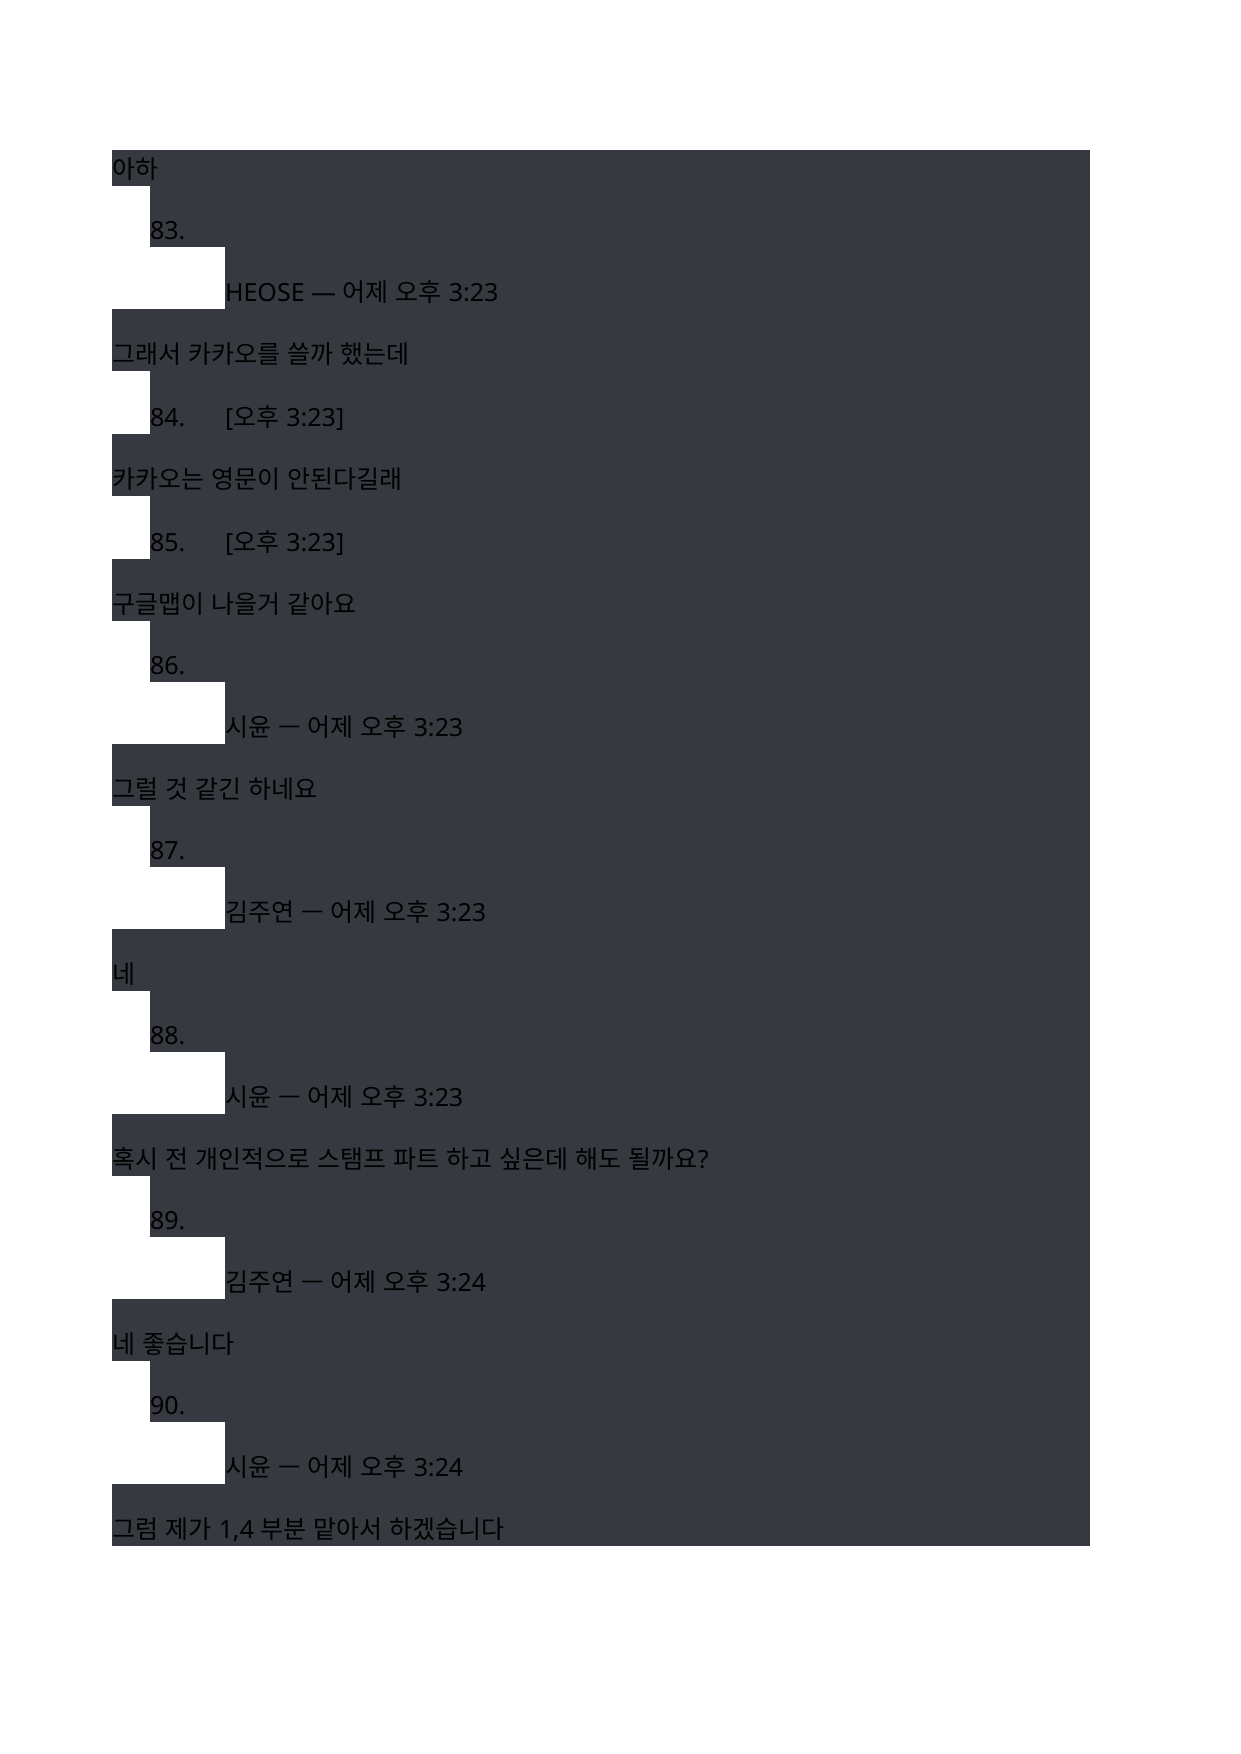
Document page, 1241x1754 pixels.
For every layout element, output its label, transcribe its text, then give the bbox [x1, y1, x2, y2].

text 시윤 — 어제 오후 3:23 [225, 707, 1090, 744]
text 시윤 — 어제 오후 3:24 [225, 1447, 1090, 1484]
text 그럴 것 같긴 하네요 [112, 770, 1090, 806]
text 김주연 — 어제 오후 3:24 [225, 1262, 1090, 1299]
text 카카오는 영문이 안된다길래 [112, 460, 1090, 496]
text 구글맵이 나을거 같아요 [112, 585, 1090, 621]
text 네 [112, 955, 1090, 991]
text HEOSE — 어제 오후 3:23 [225, 272, 1090, 309]
text 그럼 제가 1,4 부분 맡아서 하겠습니다 [112, 1510, 1090, 1546]
text 시윤 — 어제 오후 3:23 [225, 1077, 1090, 1114]
text 네 좋습니다 [112, 1325, 1090, 1361]
list [오후 3:23] [150, 522, 1090, 559]
text 김주연 — 어제 오후 3:23 [225, 892, 1090, 929]
text 혹시 전 개인적으로 스탬프 파트 하고 싶은데 해도 될까요? [112, 1140, 1090, 1176]
text 그래서 카카오를 쓸까 했는데 [112, 335, 1090, 371]
text 아하 [112, 150, 1090, 186]
list [오후 3:23] [150, 397, 1090, 434]
